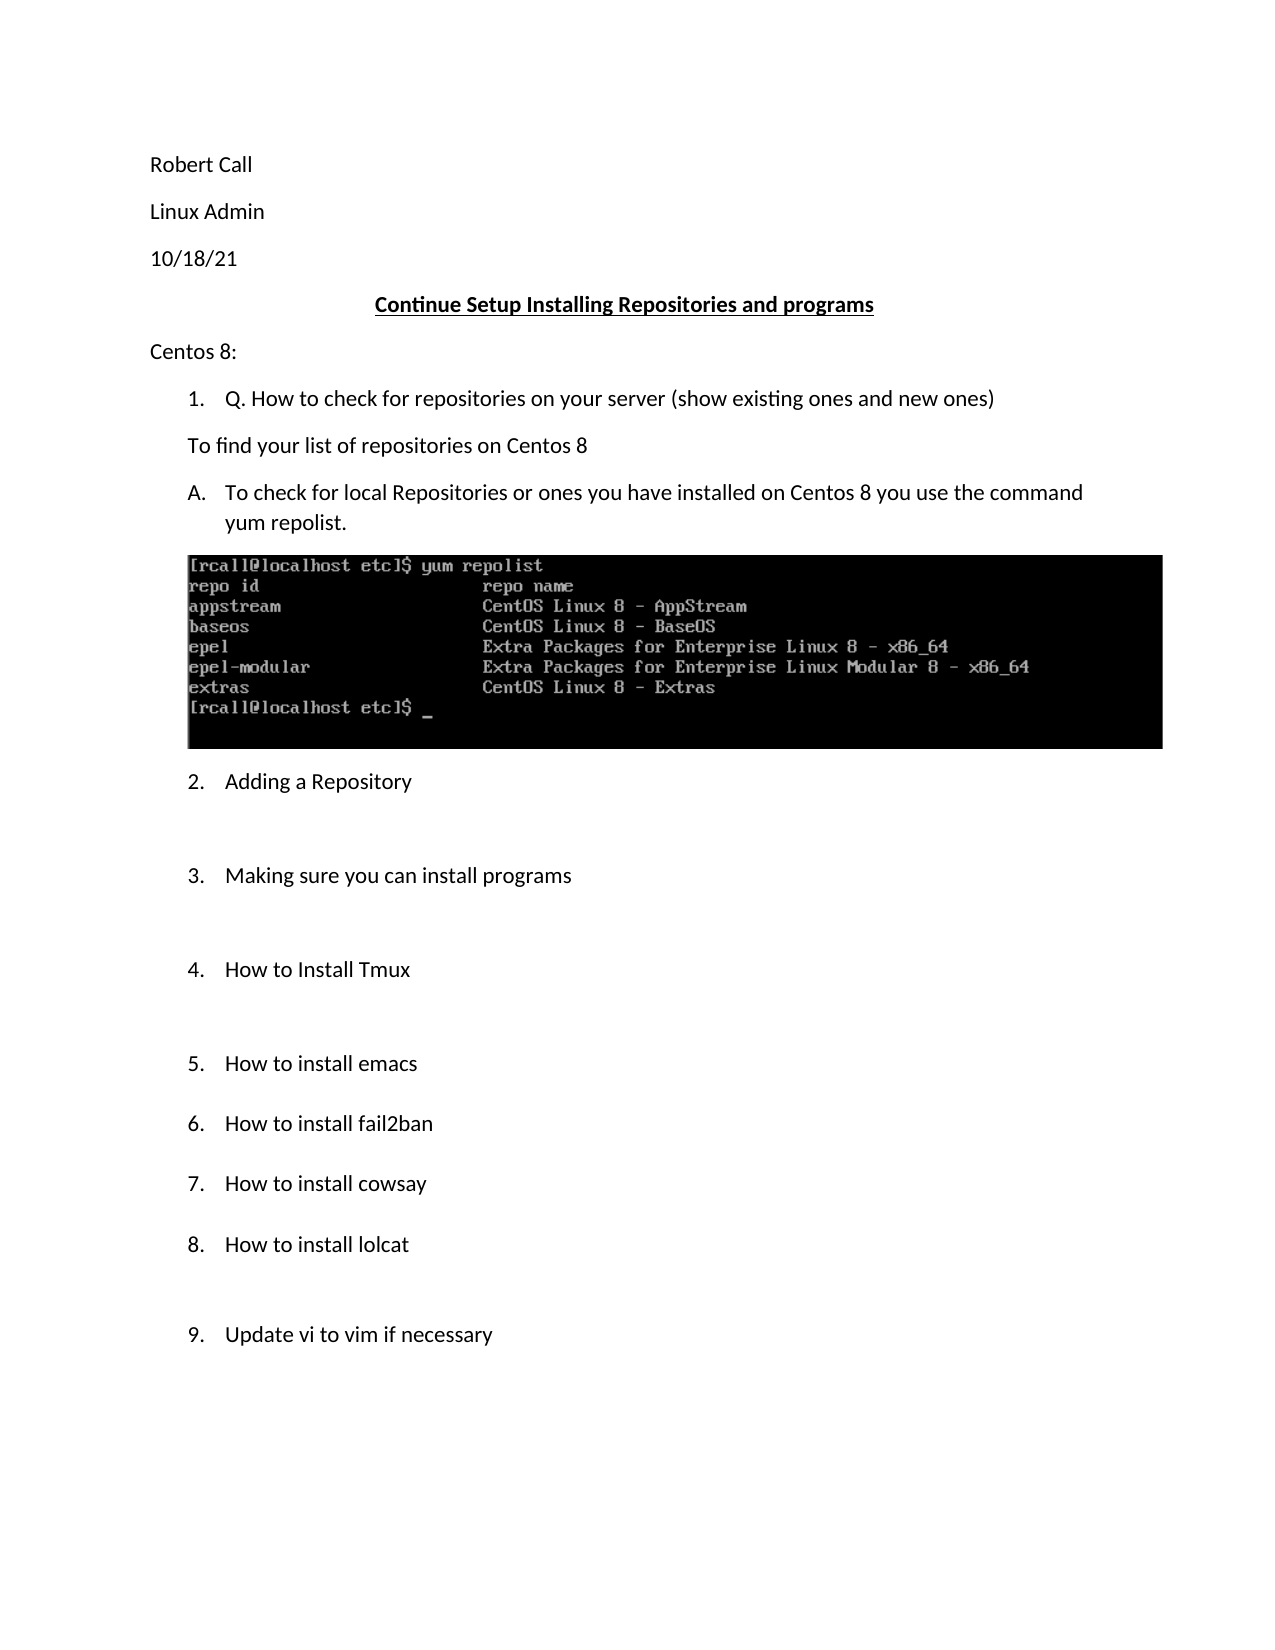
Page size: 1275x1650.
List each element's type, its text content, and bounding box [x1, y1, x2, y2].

picture [187, 555, 1163, 749]
list How to install lolcat [187, 1230, 1125, 1258]
list Update vi to vim if necessary [187, 1321, 1125, 1349]
text Linux Admin [150, 197, 1125, 225]
text Continue Setup Installing Repositories and programs [150, 291, 1125, 319]
list Adding a Repository [187, 767, 1125, 796]
list To check for local Repositories or ones you have installed on Centos 8 you use the command yum repolist. [187, 478, 1125, 536]
text Centos 8: [150, 337, 1125, 366]
text To find your list of repositories on Centos 8 [150, 431, 1125, 459]
list Q. How to check for repositories on your server (show existing ones and new ones) [187, 384, 1125, 412]
text Robert Call [150, 150, 1125, 178]
list How to Install Tmux [187, 955, 1125, 983]
list How to install cowsay [187, 1169, 1125, 1198]
list How to install fail2ban [187, 1109, 1125, 1137]
text 10/18/21 [150, 244, 1125, 272]
list Making sure you can install programs [187, 861, 1125, 889]
list How to install emacs [187, 1049, 1125, 1077]
